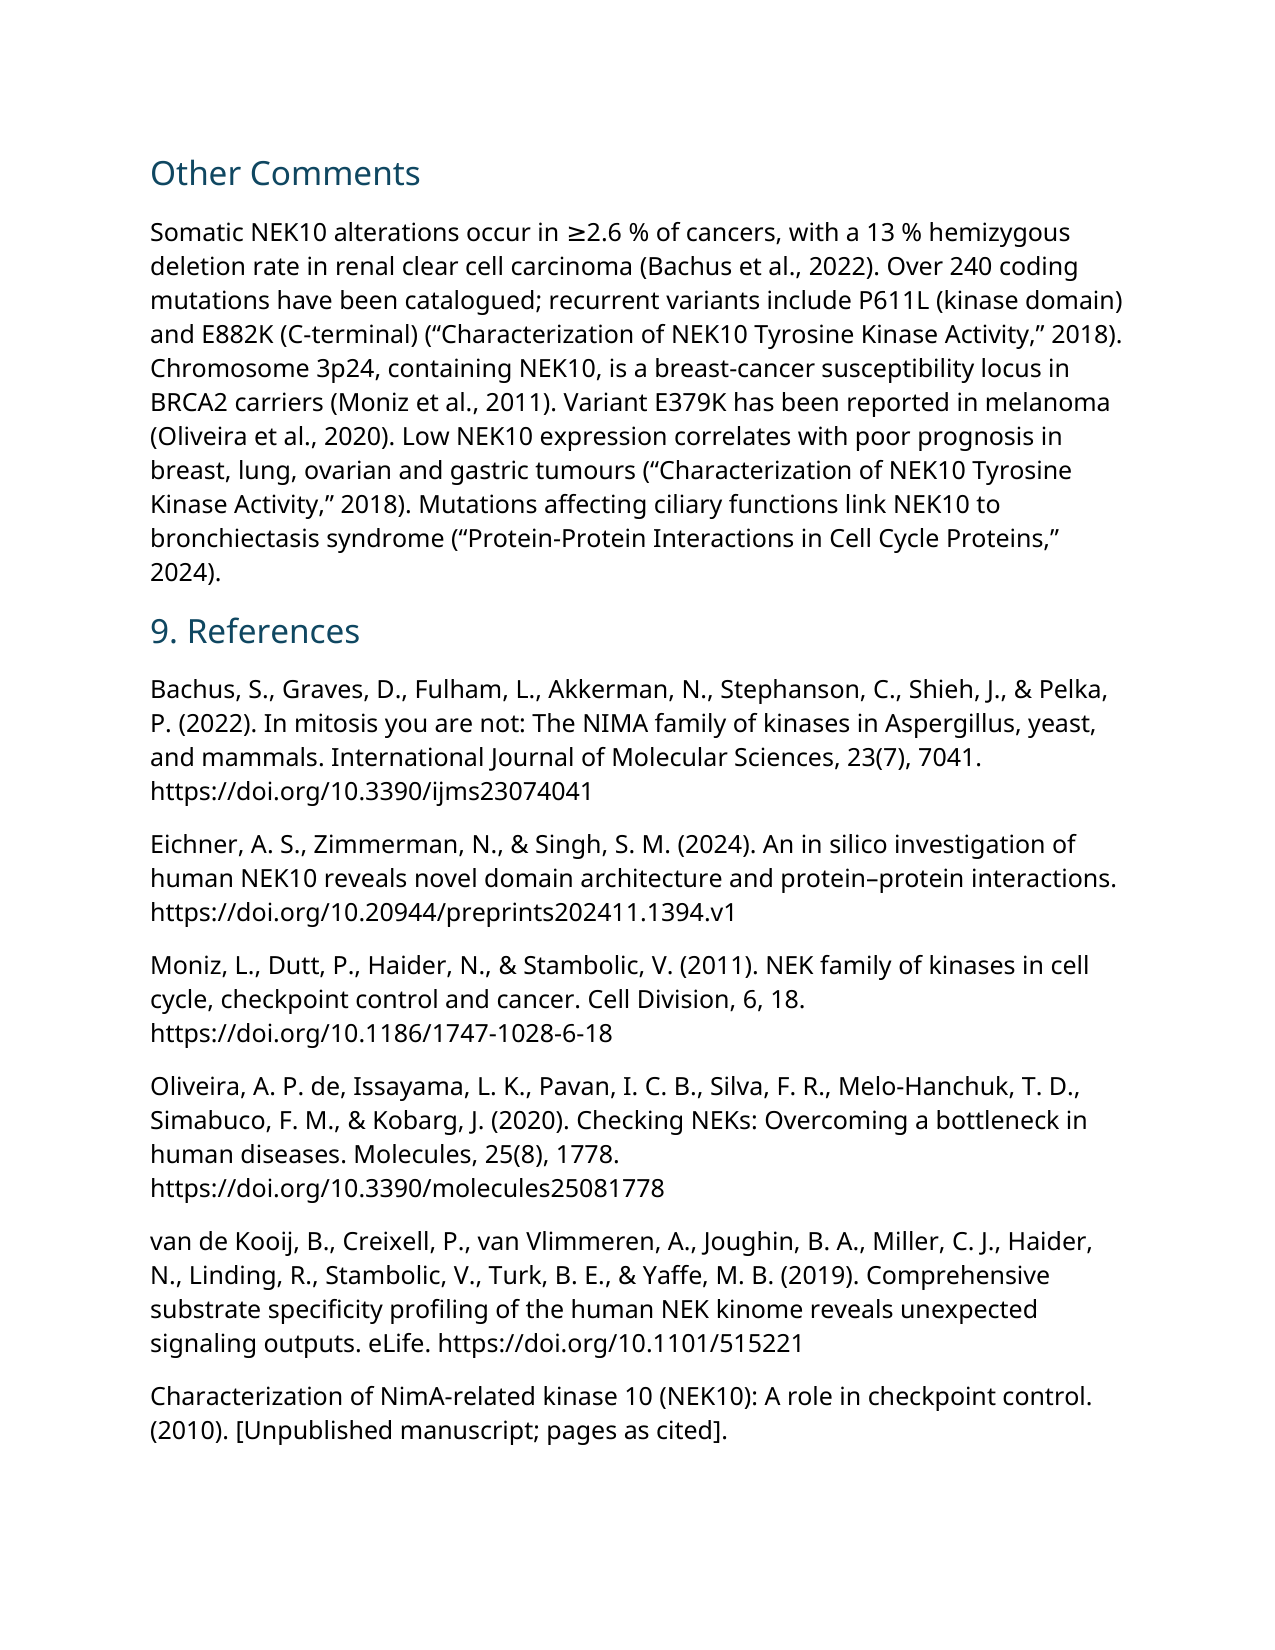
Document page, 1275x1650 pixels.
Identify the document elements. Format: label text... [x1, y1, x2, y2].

text Characterization of NimA-related kinase 10 (NEK10): A role in checkpoint control. (2010). [Unpublished manuscript; pages as cited]. [150, 1379, 1125, 1447]
subtitle Other Comments [150, 150, 1125, 195]
text Oliveira, A. P. de, Issayama, L. K., Pavan, I. C. B., Silva, F. R., Melo-Hanchuk, T. D., Simabuco, F. M., & Kobarg, J. (2020). Checking NEKs: Overcoming a bottleneck in human diseases. Molecules, 25(8), 1778. https://doi.org/10.3390/molecules25081778 [150, 1069, 1125, 1205]
text van de Kooij, B., Creixell, P., van Vlimmeren, A., Joughin, B. A., Miller, C. J., Haider, N., Linding, R., Stambolic, V., Turk, B. E., & Yaffe, M. B. (2019). Comprehensive substrate specificity profiling of the human NEK kinome reveals unexpected signaling outputs. eLife. https://doi.org/10.1101/515221 [150, 1224, 1125, 1360]
subtitle 9. References [150, 608, 1125, 653]
text Bachus, S., Graves, D., Fulham, L., Akkerman, N., Stephanson, C., Shieh, J., & Pelka, P. (2022). In mitosis you are not: The NIMA family of kinases in Aspergillus, yeast, and mammals. International Journal of Molecular Sciences, 23(7), 7041. https://doi.org/10.3390/ijms23074041 [150, 672, 1125, 808]
text Somatic NEK10 alterations occur in ≥2.6 % of cancers, with a 13 % hemizygous deletion rate in renal clear cell carcinoma (Bachus et al., 2022). Over 240 coding mutations have been catalogued; recurrent variants include P611L (kinase domain) and E882K (C-terminal) (“Characterization of NEK10 Tyrosine Kinase Activity,” 2018). Chromosome 3p24, containing NEK10, is a breast-cancer susceptibility locus in BRCA2 carriers (Moniz et al., 2011). Variant E379K has been reported in melanoma (Oliveira et al., 2020). Low NEK10 expression correlates with poor prognosis in breast, lung, ovarian and gastric tumours (“Characterization of NEK10 Tyrosine Kinase Activity,” 2018). Mutations affecting ciliary functions link NEK10 to bronchiectasis syndrome (“Protein-Protein Interactions in Cell Cycle Proteins,” 2024). [150, 214, 1125, 589]
text Moniz, L., Dutt, P., Haider, N., & Stambolic, V. (2011). NEK family of kinases in cell cycle, checkpoint control and cancer. Cell Division, 6, 18. https://doi.org/10.1186/1747-1028-6-18 [150, 948, 1125, 1050]
text Eichner, A. S., Zimmerman, N., & Singh, S. M. (2024). An in silico investigation of human NEK10 reveals novel domain architecture and protein–protein interactions. https://doi.org/10.20944/preprints202411.1394.v1 [150, 827, 1125, 929]
